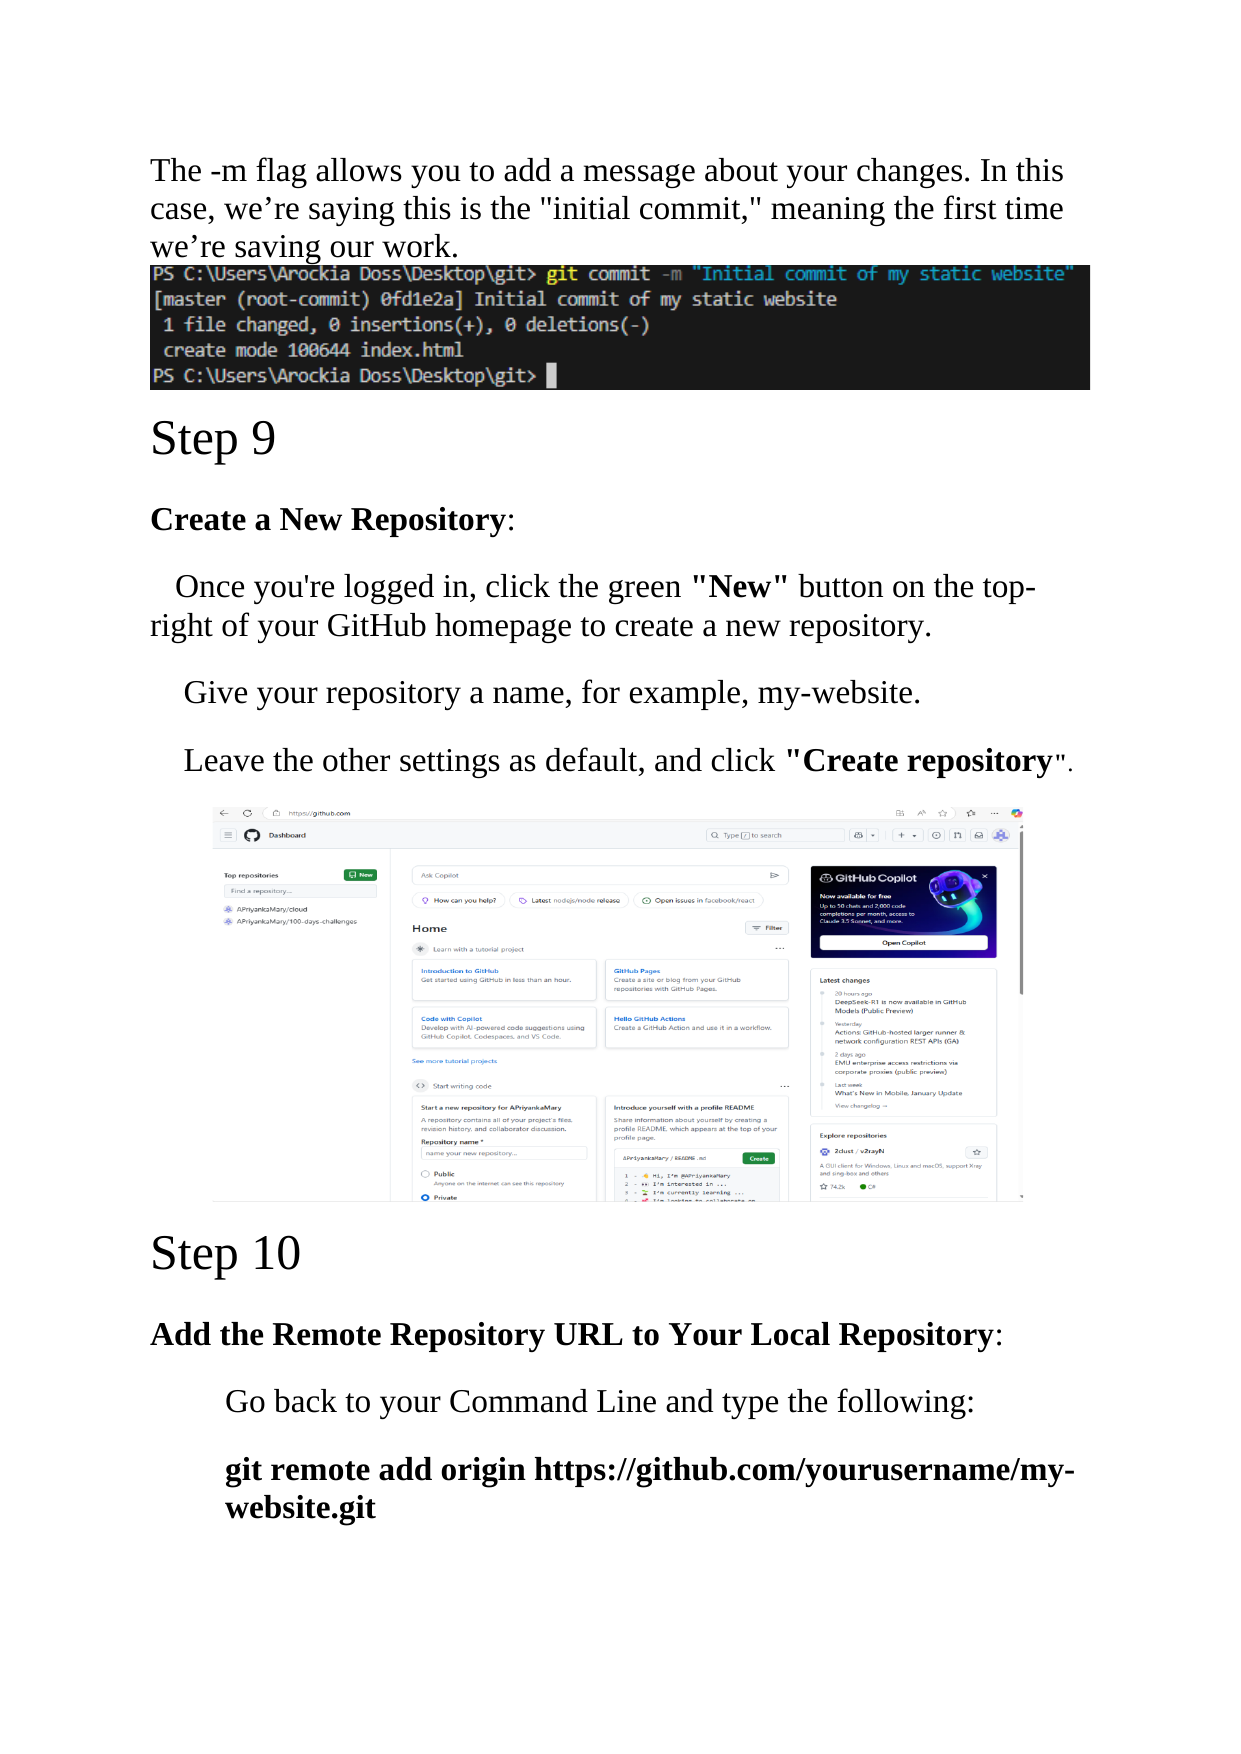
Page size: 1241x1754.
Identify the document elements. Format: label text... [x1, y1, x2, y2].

text Leave the other settings as default, and click "Create repository". [150, 740, 1090, 778]
text git remote add origin https://github.com/yourusername/my-website.git [225, 1449, 1090, 1526]
text Add the Remote Repository URL to Your Local Repository: [150, 1314, 1090, 1353]
picture [212, 807, 1024, 1202]
text Go back to your Command Line and type the following: [225, 1382, 1090, 1420]
text Step 9 [150, 408, 1090, 466]
text Give your repository a name, for example, my-website. [150, 673, 1090, 711]
text The -m flag allows you to add a message about your changes. In this case, we’re saying this is the "initial commit," meaning the first time we’re saving our work. [150, 150, 1090, 265]
picture [150, 265, 1091, 390]
text Create a New Repository: [150, 499, 1090, 538]
text Once you're logged in, click the green "New" button on the top- right of your GitHub homepage to create a new repository. [150, 567, 1090, 643]
text Step 10 [150, 1223, 1090, 1281]
